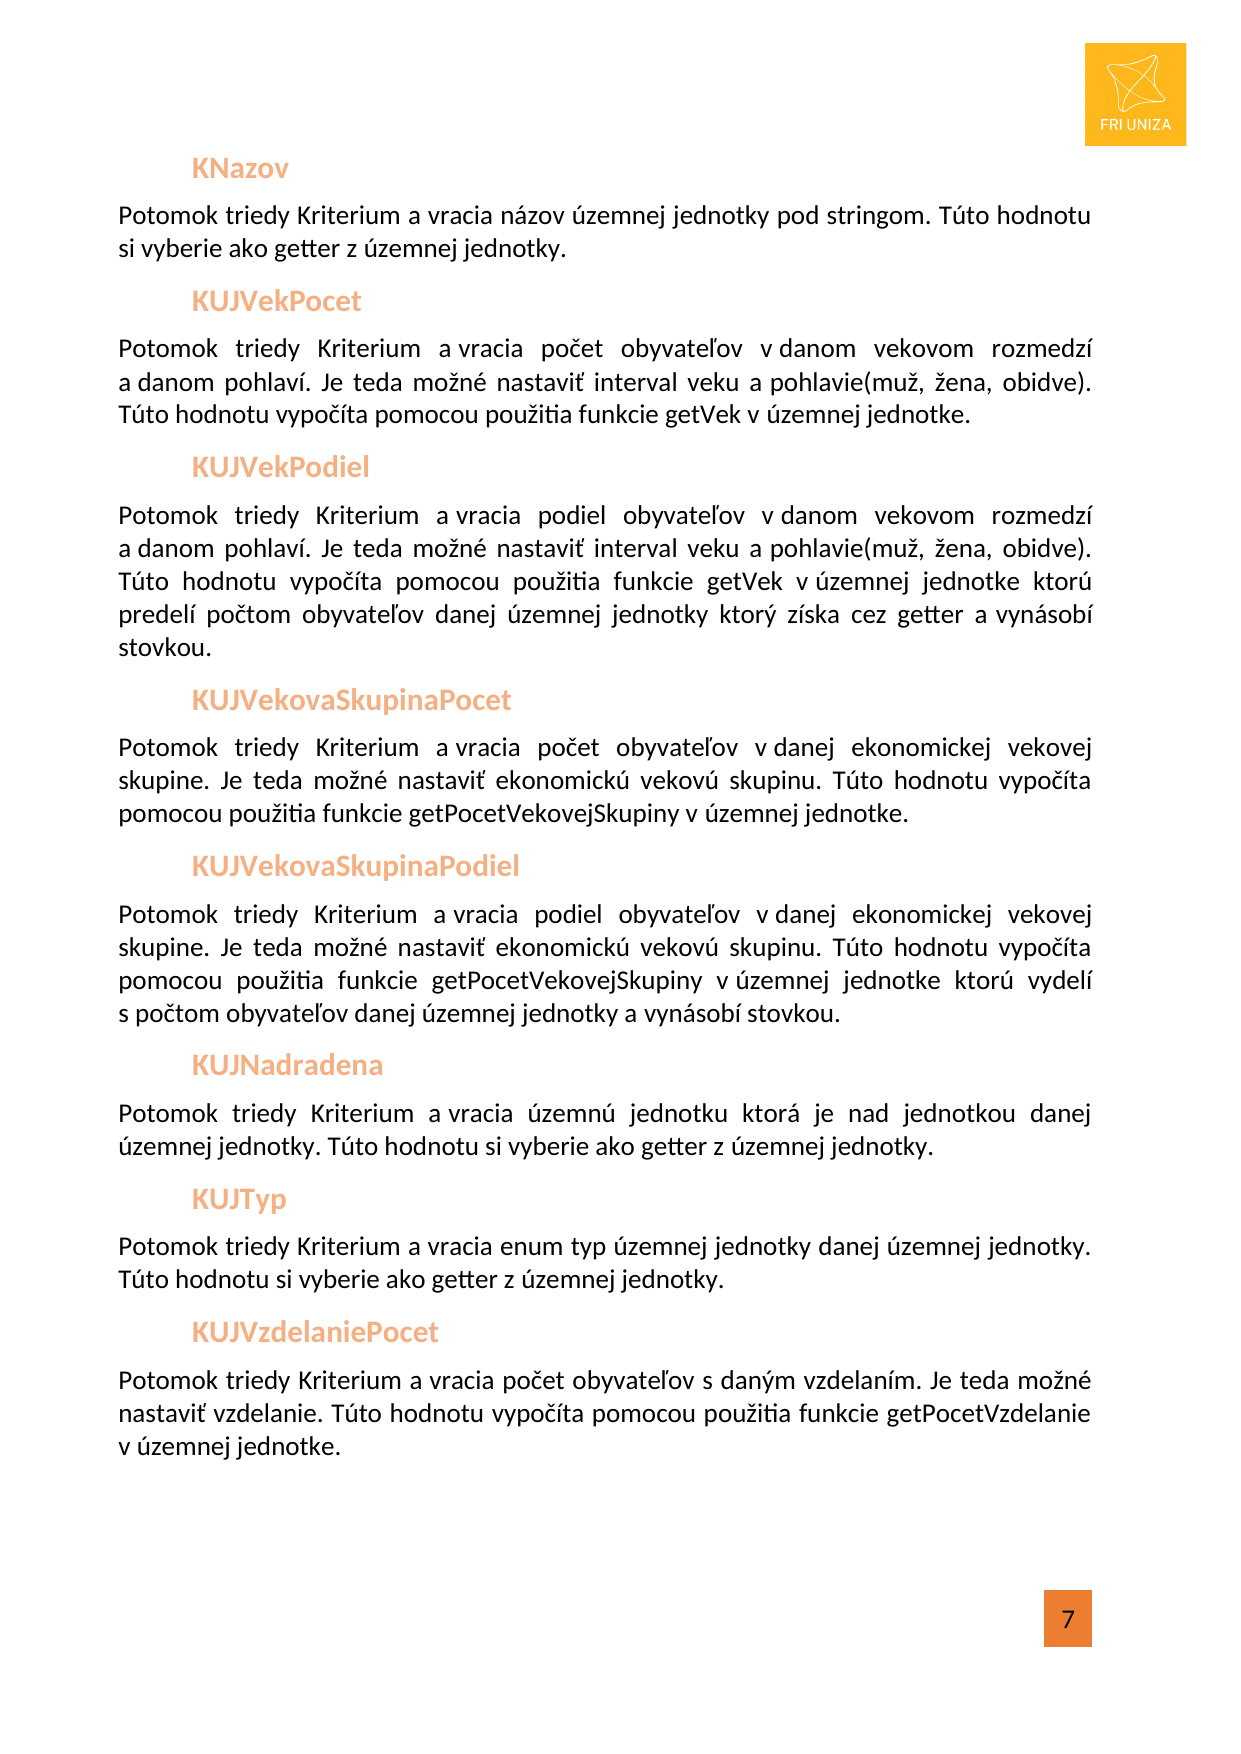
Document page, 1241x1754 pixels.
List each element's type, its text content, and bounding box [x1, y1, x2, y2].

subtitle KUJVzdelaniePocet [192, 1312, 1092, 1350]
subtitle KUJVekPocet [192, 281, 1092, 319]
text Potomok triedy Kriterium a vracia podiel obyvateľov v danom vekovom rozmedzí a danom pohlaví. Je teda možné nastaviť interval veku a pohlavie(muž, žena, obidve). Túto hodnotu vypočíta pomocou použitia funkcie getVek v územnej jednotke ktorú predelí počtom obyvateľov danej územnej jednotky ktorý získa cez getter a vynásobí stovkou. [118, 498, 1092, 663]
subtitle KUJNadradena [192, 1046, 1092, 1084]
text Potomok triedy Kriterium a vracia počet obyvateľov s daným vzdelaním. Je teda možné nastaviť vzdelanie. Túto hodnotu vypočíta pomocou použitia funkcie getPocetVzdelanie v územnej jednotke. [118, 1363, 1092, 1462]
subtitle KNazov [192, 148, 1092, 186]
text Potomok triedy Kriterium a vracia počet obyvateľov v danom vekovom rozmedzí a danom pohlaví. Je teda možné nastaviť interval veku a pohlavie(muž, žena, obidve). Túto hodnotu vypočíta pomocou použitia funkcie getVek v územnej jednotke. [118, 332, 1092, 431]
text Potomok triedy Kriterium a vracia podiel obyvateľov v danej ekonomickej vekovej skupine. Je teda možné nastaviť ekonomickú vekovú skupinu. Túto hodnotu vypočíta pomocou použitia funkcie getPocetVekovejSkupiny v územnej jednotke ktorú vydelí s počtom obyvateľov danej územnej jednotky a vynásobí stovkou. [118, 897, 1092, 1029]
picture [1085, 43, 1187, 146]
subtitle KUJTyp [192, 1179, 1092, 1217]
subtitle KUJVekovaSkupinaPodiel [192, 846, 1092, 884]
subtitle KUJVekPodiel [192, 447, 1092, 486]
text Potomok triedy Kriterium a vracia názov územnej jednotky pod stringom. Túto hodnotu si vyberie ako getter z územnej jednotky. [118, 198, 1092, 264]
text Potomok triedy Kriterium a vracia enum typ územnej jednotky danej územnej jednotky. Túto hodnotu si vyberie ako getter z územnej jednotky. [118, 1229, 1092, 1296]
subtitle KUJVekovaSkupinaPocet [192, 680, 1092, 718]
text Potomok triedy Kriterium a vracia územnú jednotku ktorá je nad jednotkou danej územnej jednotky. Túto hodnotu si vyberie ako getter z územnej jednotky. [118, 1096, 1092, 1162]
text Potomok triedy Kriterium a vracia počet obyvateľov v danej ekonomickej vekovej skupine. Je teda možné nastaviť ekonomickú vekovú skupinu. Túto hodnotu vypočíta pomocou použitia funkcie getPocetVekovejSkupiny v územnej jednotke. [118, 730, 1092, 829]
